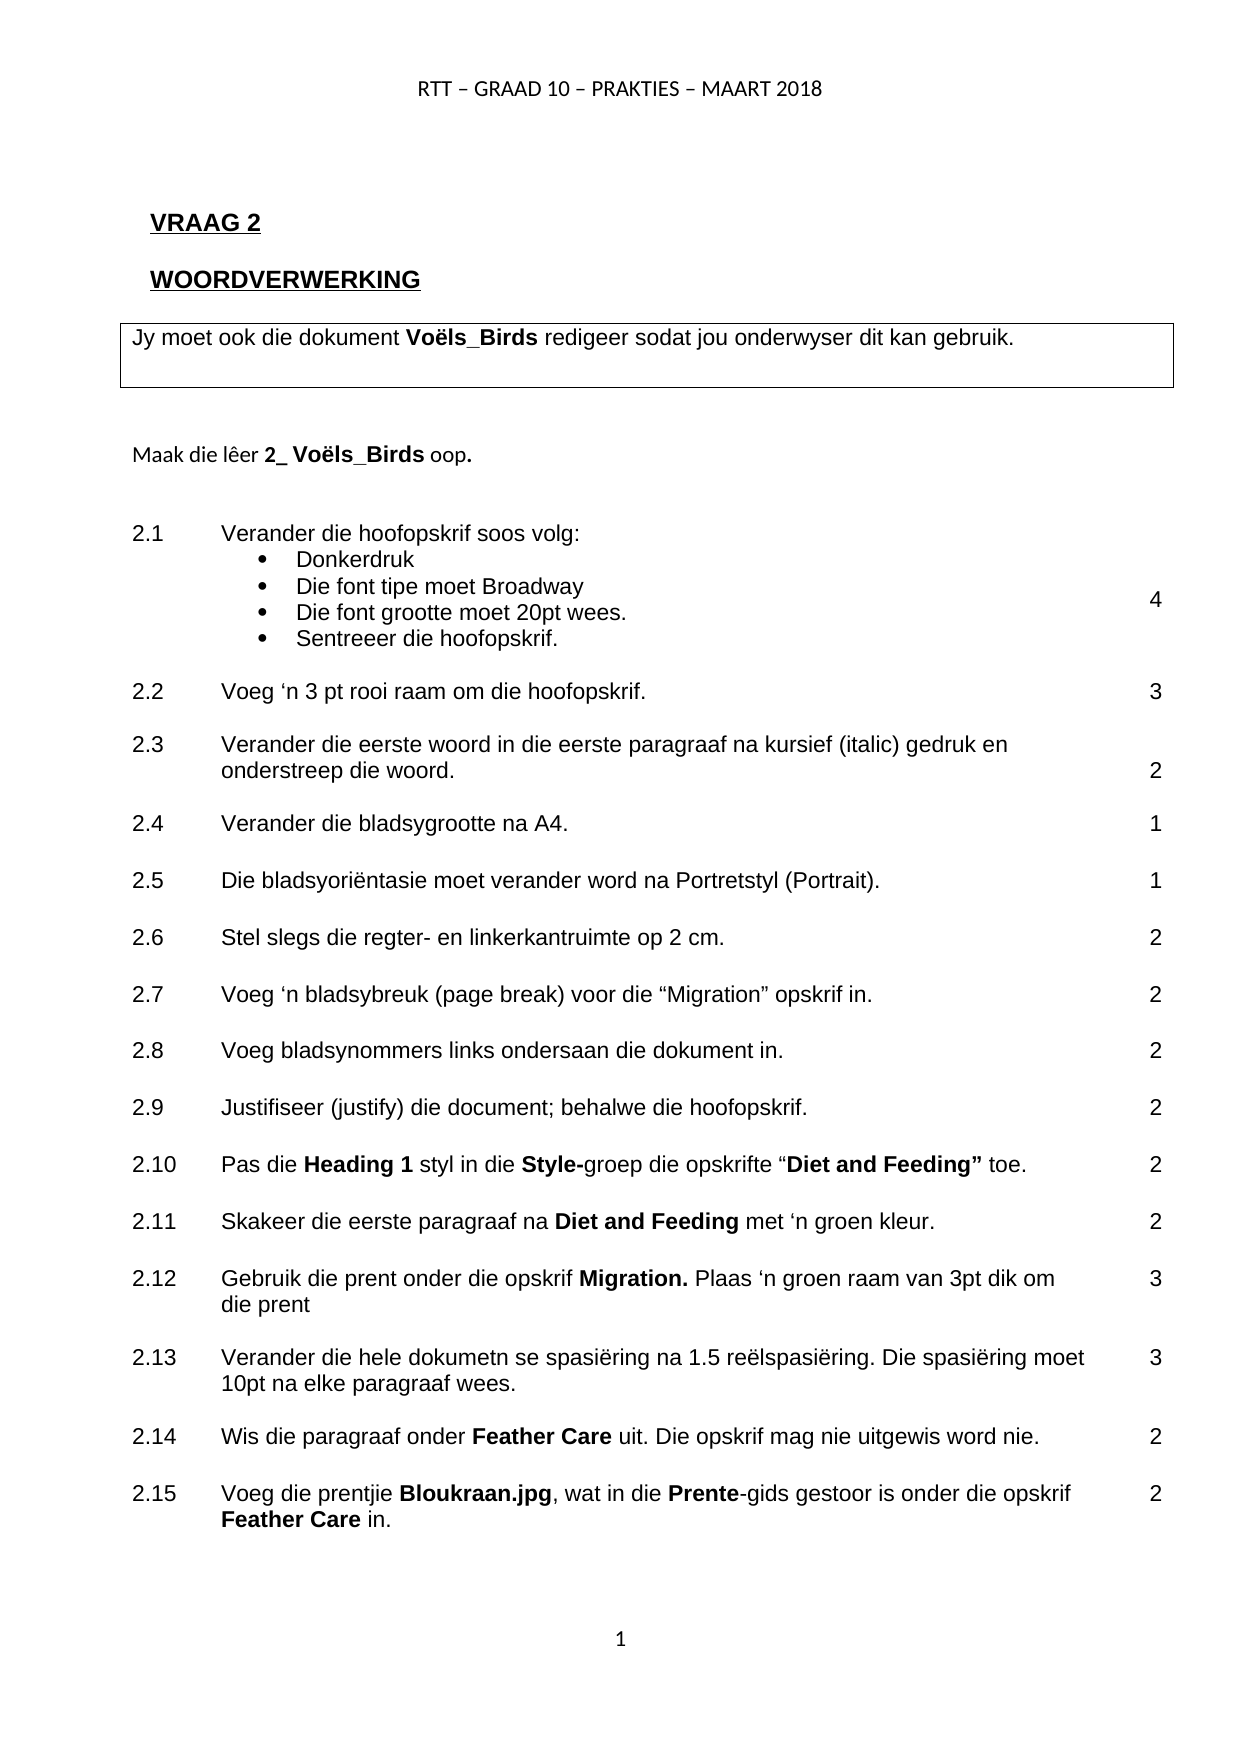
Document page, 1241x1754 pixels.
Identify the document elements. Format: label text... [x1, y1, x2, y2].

table_cell 2 [1103, 924, 1173, 981]
table_cell Gebruik die prent onder die opskrif Migration. Plaas ‘n groen raam van 3pt dik om die prent [210, 1265, 1102, 1344]
table_cell Verander die bladsygrootte na A4. [210, 810, 1102, 867]
table_cell 2.8 [121, 1038, 209, 1094]
table_cell 2.13 [121, 1344, 209, 1423]
table_cell Voeg ‘n bladsybreuk (page break) voor die “Migration” opskrif in. [210, 981, 1102, 1037]
table_cell 2 [1103, 1208, 1173, 1265]
table_cell 2.3 [121, 731, 209, 810]
text WOORDVERWERKING [150, 265, 1090, 294]
table_cell 2 [1103, 1151, 1173, 1208]
table_cell 2.15 [121, 1480, 209, 1559]
table_cell 1 [1103, 810, 1173, 867]
table_cell Maak die lêer 2_ Voëls_Birds oop. [121, 388, 1173, 520]
text VRAAG 2 [150, 207, 1090, 236]
table_cell 2.6 [121, 924, 209, 981]
table_cell 2 [1103, 981, 1173, 1037]
table_cell Skakeer die eerste paragraaf na Diet and Feeding met ‘n groen kleur. [210, 1208, 1102, 1265]
table_cell Verander die eerste woord in die eerste paragraaf na kursief (italic) gedruk en onderstreep die woord. [210, 731, 1102, 810]
table_cell Voeg die prentjie Bloukraan.jpg, wat in die Prente-gids gestoor is onder die opskrif Feather Care in. [210, 1480, 1102, 1559]
table_cell 2 [1103, 731, 1173, 810]
table_cell 2.9 [121, 1094, 209, 1151]
table_cell 2 [1103, 1423, 1173, 1480]
table_cell 2 [1103, 1038, 1173, 1094]
table_cell 2.1 [121, 520, 209, 678]
table_cell 2.5 [121, 867, 209, 924]
table_cell 2.7 [121, 981, 209, 1037]
table_cell Stel slegs die regter- en linkerkantruimte op 2 cm. [210, 924, 1102, 981]
table_cell Voeg bladsynommers links ondersaan die dokument in. [210, 1038, 1102, 1094]
table_cell 1 [1103, 867, 1173, 924]
table_cell 2 [1103, 1480, 1173, 1559]
table_cell Verander die hele dokumetn se spasiëring na 1.5 reëlspasiëring. Die spasiëring moet 10pt na elke paragraaf wees. [210, 1344, 1102, 1423]
table_cell 3 [1103, 678, 1173, 731]
table_cell Die bladsyoriëntasie moet verander word na Portretstyl (Portrait). [210, 867, 1102, 924]
table_cell Justifiseer (justify) die document; behalwe die hoofopskrif. [210, 1094, 1102, 1151]
table_cell 2.11 [121, 1208, 209, 1265]
table_cell 3 [1103, 1265, 1173, 1344]
table_cell 4 [1103, 520, 1173, 678]
table_cell Voeg ‘n 3 pt rooi raam om die hoofopskrif. [210, 678, 1102, 731]
table_cell 2.10 [121, 1151, 209, 1208]
table_cell 2.2 [121, 678, 209, 731]
table_cell Pas die Heading 1 styl in die Style-groep die opskrifte “Diet and Feeding” toe. [210, 1151, 1102, 1208]
table_cell Verander die hoofopskrif soos volg: Donkerdruk Die font tipe moet Broadway Die font grootte moet 20pt wees. Sentreeer die hoofopskrif. [210, 520, 1102, 678]
table_header Jy moet ook die dokument Voëls_Birds redigeer sodat jou onderwyser dit kan gebruik. [121, 324, 1173, 387]
table_cell 2.14 [121, 1423, 209, 1480]
table_cell 3 [1103, 1344, 1173, 1423]
table_cell Wis die paragraaf onder Feather Care uit. Die opskrif mag nie uitgewis word nie. [210, 1423, 1102, 1480]
table_cell 2 [1103, 1094, 1173, 1151]
table_cell 2.4 [121, 810, 209, 867]
table_cell 2.12 [121, 1265, 209, 1344]
